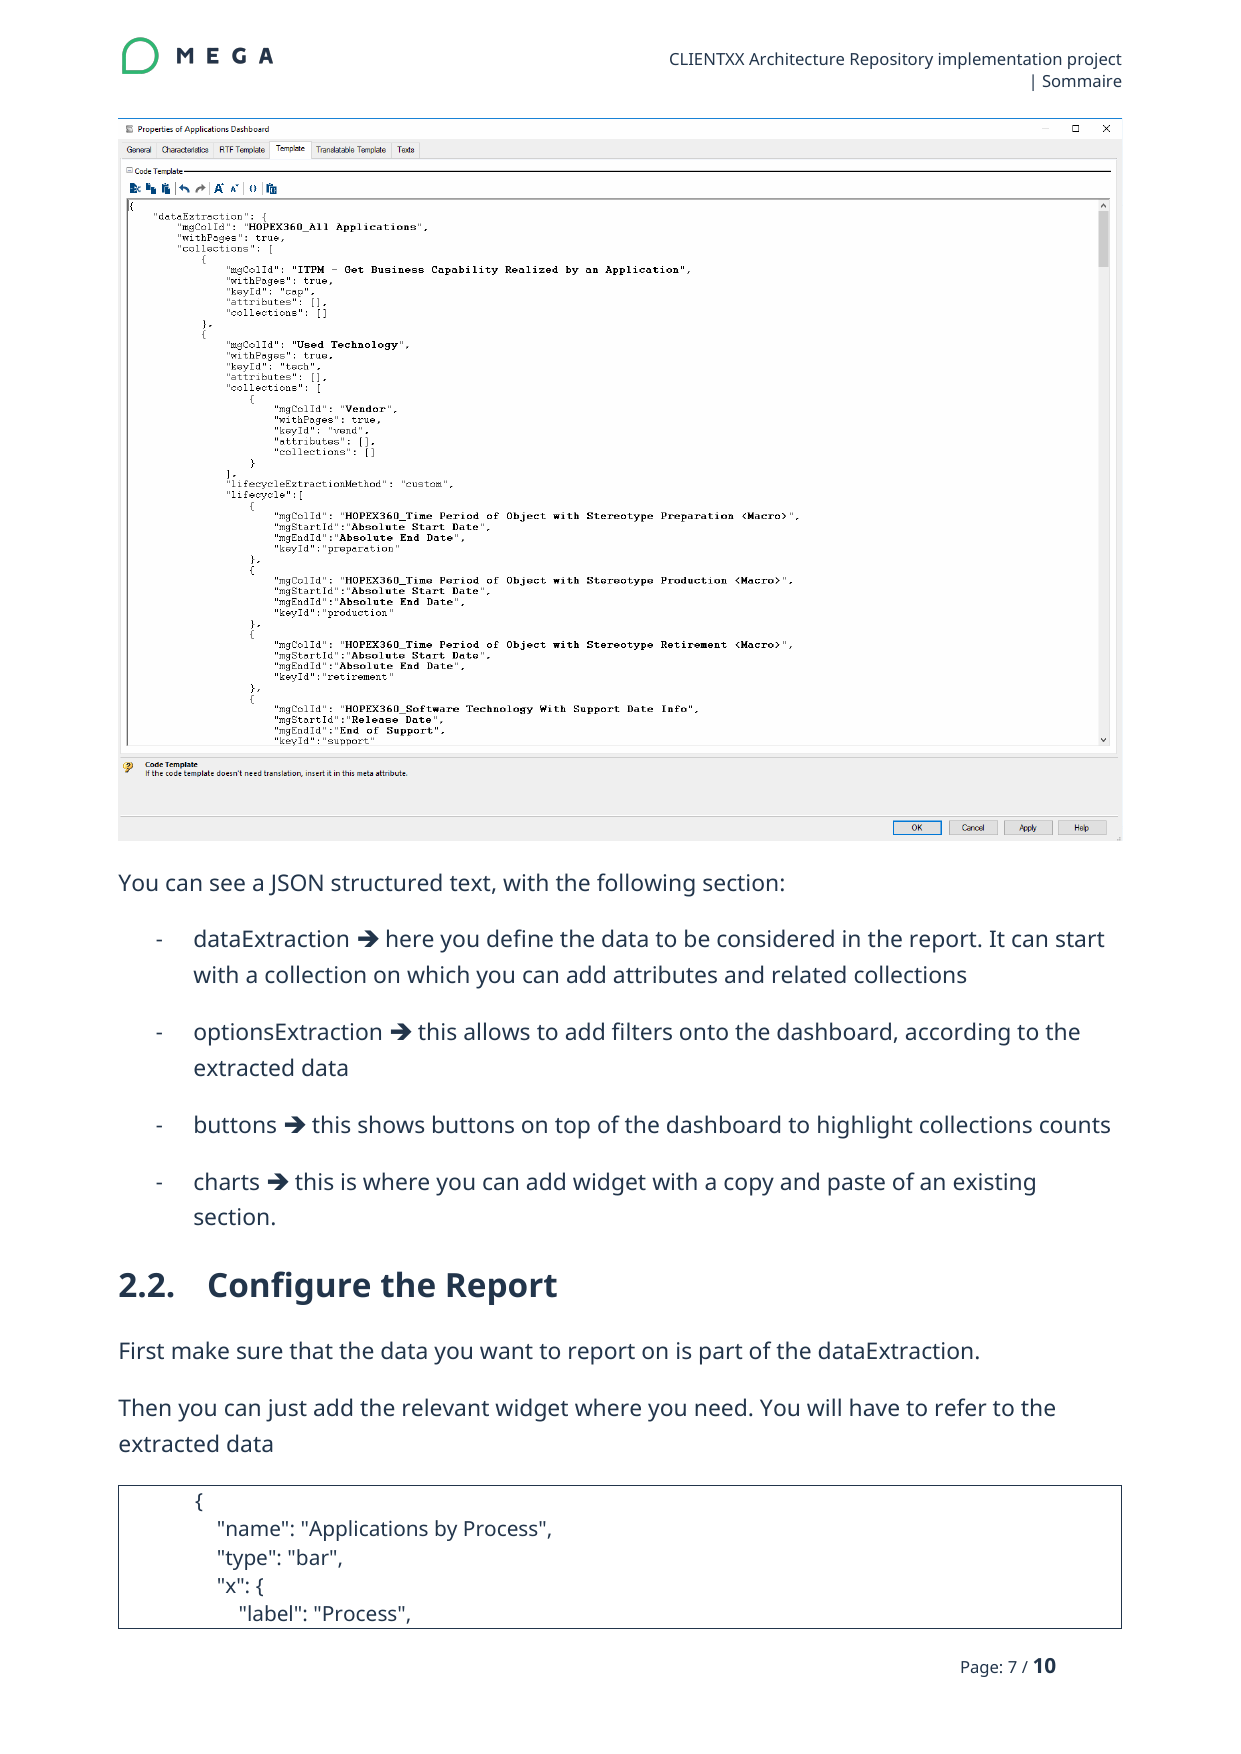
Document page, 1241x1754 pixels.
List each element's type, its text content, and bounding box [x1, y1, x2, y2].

subtitle Configure the Report [118, 1262, 1122, 1308]
list buttons this shows buttons on top of the dashboard to highlight collections counts [156, 1109, 1122, 1140]
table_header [119, 1486, 1121, 1628]
list dataExtraction here you define the data to be considered in the report. It can start with a collection on which you can add attributes and related collections [156, 923, 1122, 990]
list charts this is where you can add widget with a copy and paste of an existing section. [156, 1165, 1122, 1233]
list optionsExtraction this allows to add filters onto the dashboard, according to the extracted data [156, 1016, 1122, 1083]
text You can see a JSON structured text, with the following section: [118, 866, 1122, 898]
picture [118, 25, 276, 84]
text First make sure that the data you want to report on is part of the dataExtraction. [118, 1335, 1122, 1367]
picture [118, 118, 1123, 841]
text Then you can just add the relevant widget where you need. You will have to refer to the extracted data [118, 1392, 1122, 1459]
